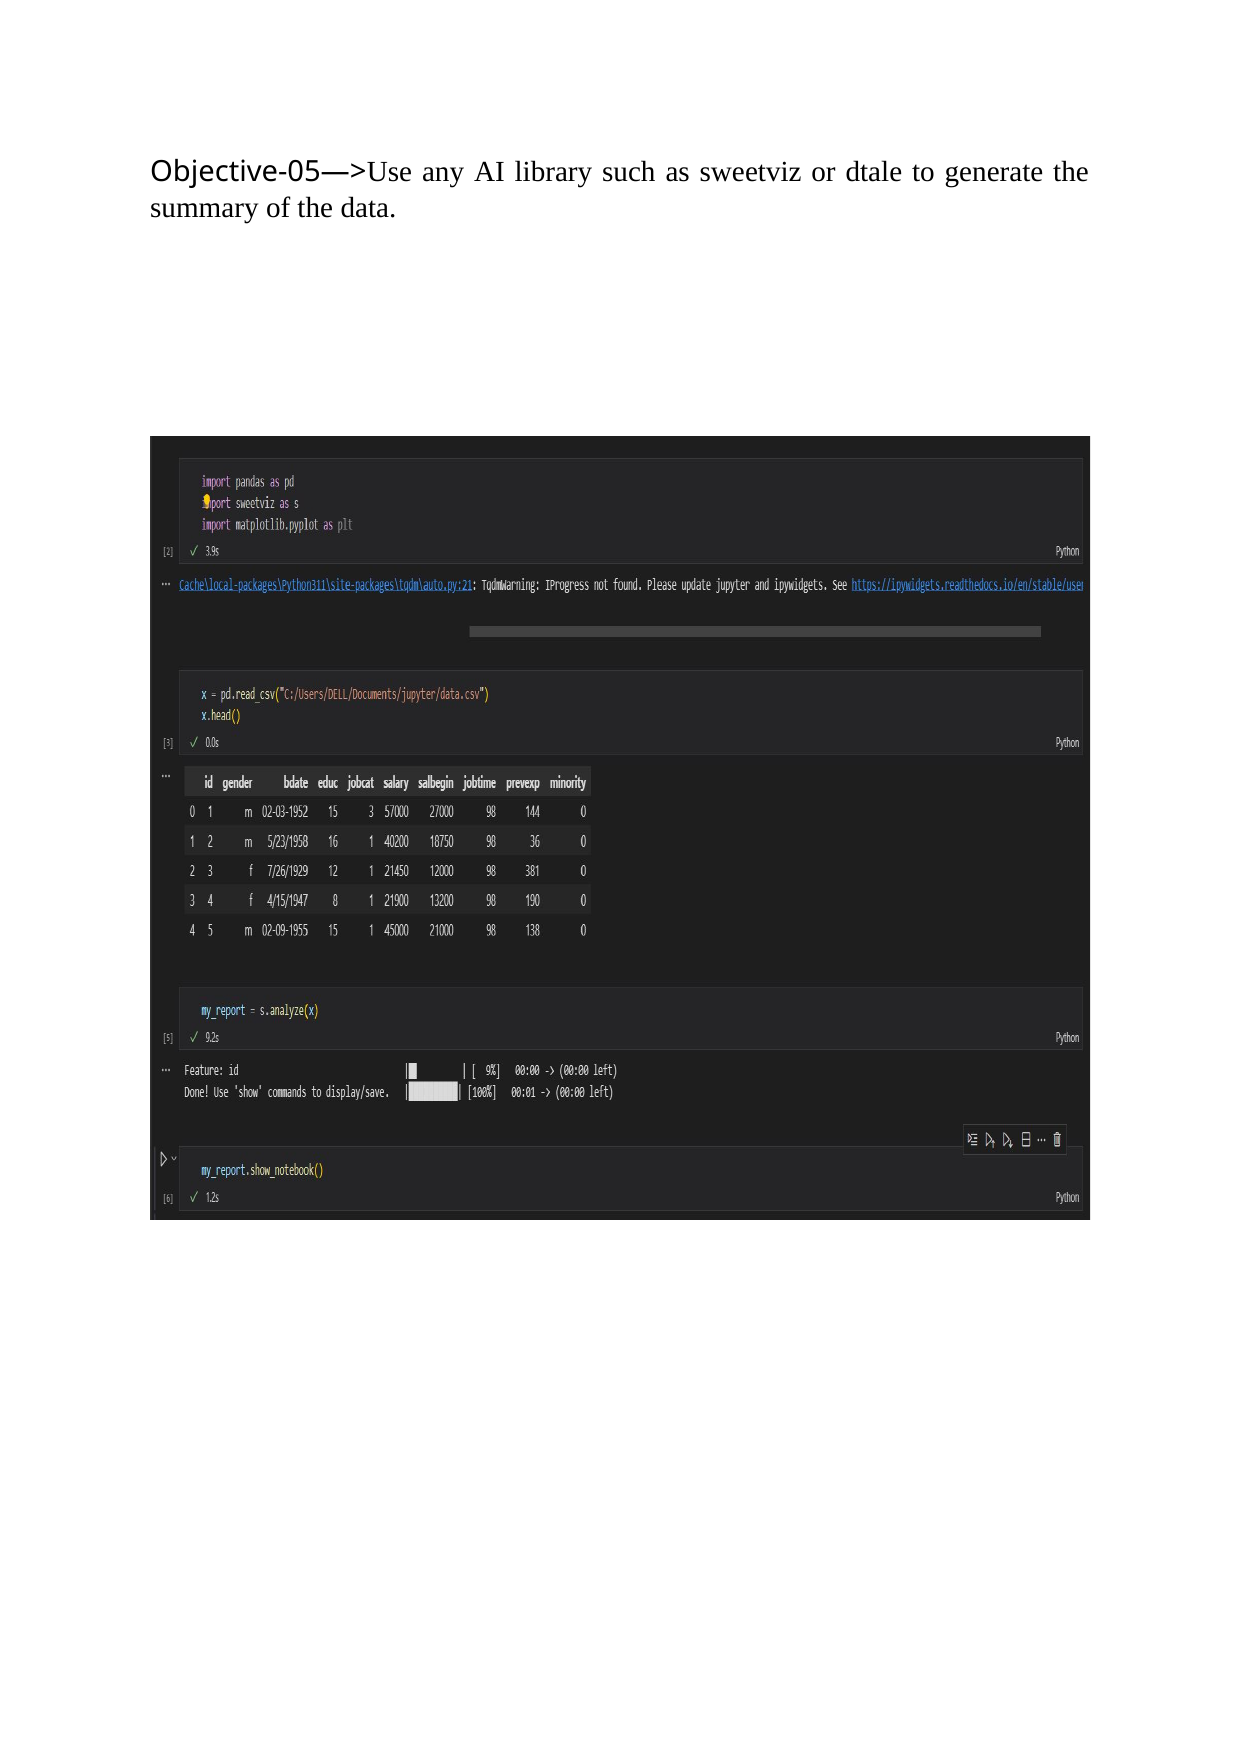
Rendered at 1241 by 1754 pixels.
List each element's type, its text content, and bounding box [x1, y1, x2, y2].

picture [150, 436, 1091, 1220]
text Objective-05—>Use any AI library such as sweetviz or dtale to generate the summary of the data. [150, 150, 1090, 223]
